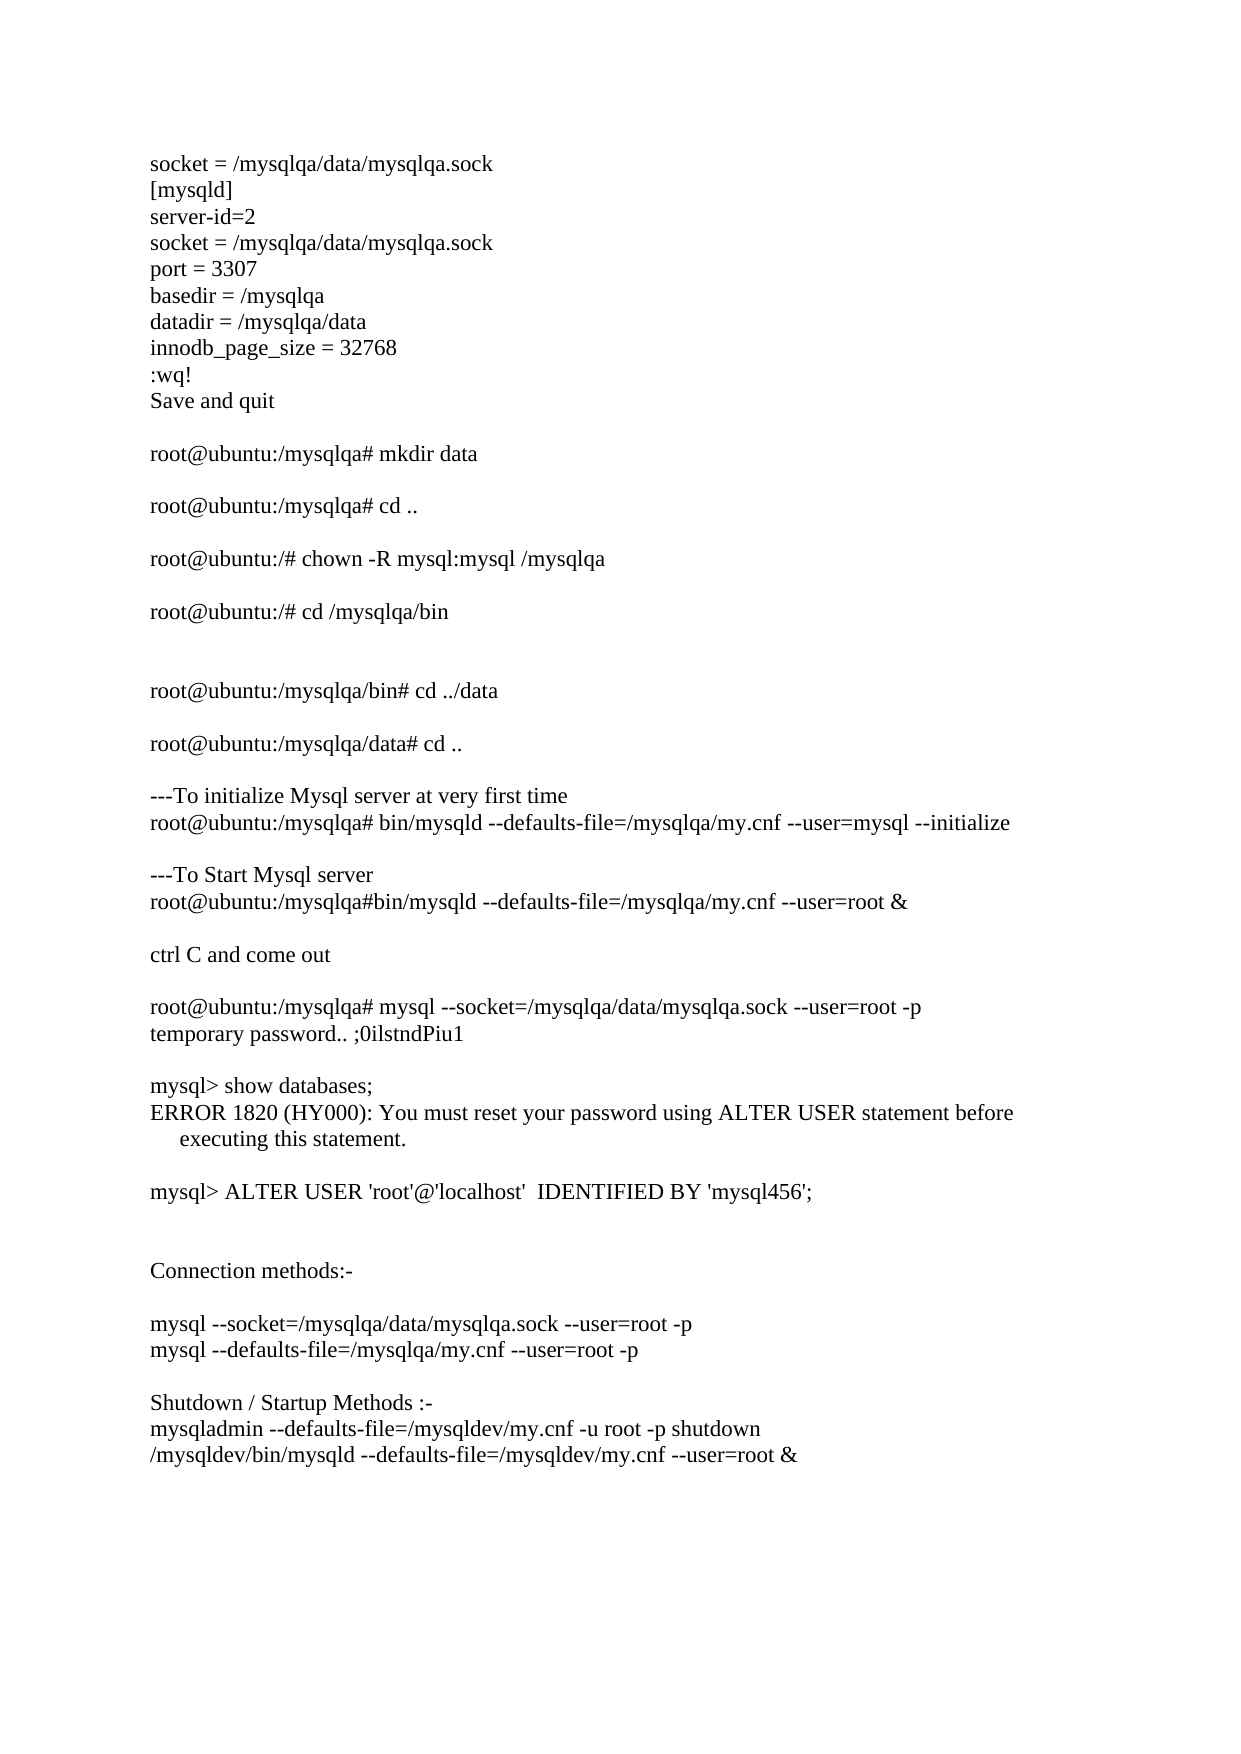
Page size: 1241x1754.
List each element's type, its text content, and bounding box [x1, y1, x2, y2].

subtitle server-id=2 [150, 203, 1090, 229]
subtitle temporary password.. ;0ilstndPiu1 [150, 1020, 1090, 1046]
subtitle mysql> ALTER USER 'root'@'localhost' IDENTIFIED BY 'mysql456'; [150, 1178, 1090, 1204]
subtitle mysqladmin --defaults-file=/mysqldev/my.cnf -u root -p shutdown [150, 1415, 1090, 1441]
subtitle Connection methods:- [150, 1257, 1090, 1283]
subtitle mysql --socket=/mysqlqa/data/mysqlqa.sock --user=root -p [150, 1309, 1090, 1336]
subtitle root@ubuntu:/mysqlqa/data# cd .. [150, 730, 1090, 756]
subtitle root@ubuntu:/mysqlqa# mysql --socket=/mysqlqa/data/mysqlqa.sock --user=root -p [150, 993, 1090, 1020]
subtitle datadir = /mysqlqa/data [150, 308, 1090, 334]
subtitle [mysqld] [150, 176, 1090, 203]
subtitle root@ubuntu:/mysqlqa/bin# cd ../data [150, 677, 1090, 703]
subtitle socket = /mysqlqa/data/mysqlqa.sock [150, 229, 1090, 255]
subtitle innodb_page_size = 32768 [150, 334, 1090, 361]
subtitle ctrl C and come out [150, 941, 1090, 967]
subtitle Shutdown / Startup Methods :- [150, 1389, 1090, 1415]
subtitle Save and quit [150, 387, 1090, 413]
subtitle root@ubuntu:/# chown -R mysql:mysql /mysqlqa [150, 545, 1090, 572]
subtitle mysql> show databases; [150, 1072, 1090, 1099]
subtitle port = 3307 [150, 255, 1090, 282]
subtitle root@ubuntu:/mysqlqa# mkdir data [150, 440, 1090, 466]
subtitle basedir = /mysqlqa [150, 282, 1090, 308]
subtitle :wq! [150, 361, 1090, 387]
subtitle /mysqldev/bin/mysqld --defaults-file=/mysqldev/my.cnf --user=root & [150, 1441, 1090, 1468]
subtitle root@ubuntu:/mysqlqa# bin/mysqld --defaults-file=/mysqlqa/my.cnf --user=mysql --initialize [150, 809, 1090, 835]
subtitle socket = /mysqlqa/data/mysqlqa.sock [150, 150, 1090, 176]
subtitle mysql --defaults-file=/mysqlqa/my.cnf --user=root -p [150, 1336, 1090, 1362]
subtitle root@ubuntu:/# cd /mysqlqa/bin [150, 598, 1090, 624]
subtitle ---To initialize Mysql server at very first time [150, 782, 1090, 809]
subtitle root@ubuntu:/mysqlqa# cd .. [150, 493, 1090, 519]
subtitle ERROR 1820 (HY000): You must reset your password using ALTER USER statement before executing this statement. [150, 1099, 1090, 1151]
subtitle ---To Start Mysql server [150, 862, 1090, 888]
subtitle root@ubuntu:/mysqlqa#bin/mysqld --defaults-file=/mysqlqa/my.cnf --user=root & [150, 888, 1090, 914]
